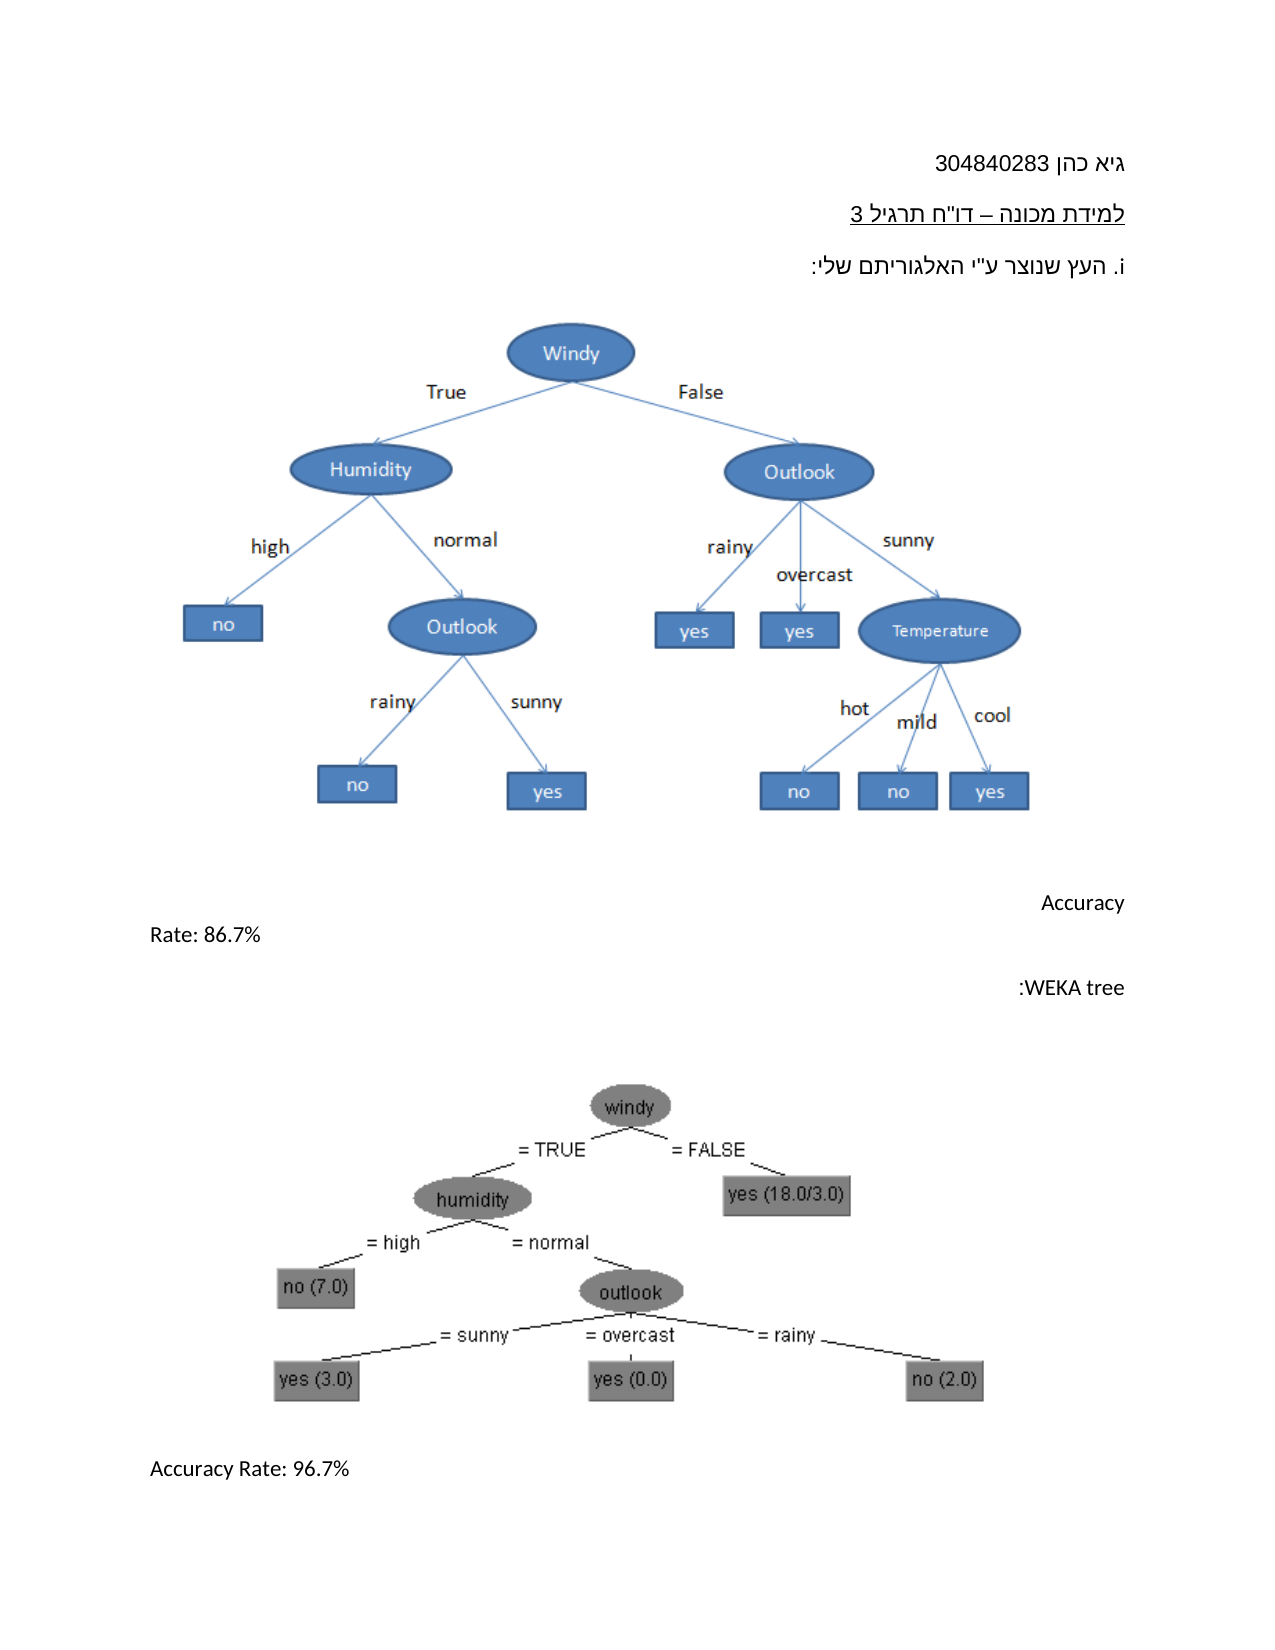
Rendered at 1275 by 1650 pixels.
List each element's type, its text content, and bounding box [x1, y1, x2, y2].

text Accuracy Rate: 96.7% [150, 1454, 1125, 1482]
text WEKA tree: [150, 973, 1125, 1001]
picture [266, 1026, 1009, 1430]
text למידת מכונה – דו"ח תרגיל 3 [150, 201, 1125, 227]
text גיא כהן 304840283 [150, 150, 1125, 176]
picture [150, 305, 1042, 910]
text i. העץ שנוצר ע"י האלגוריתם שלי: [150, 252, 1125, 280]
